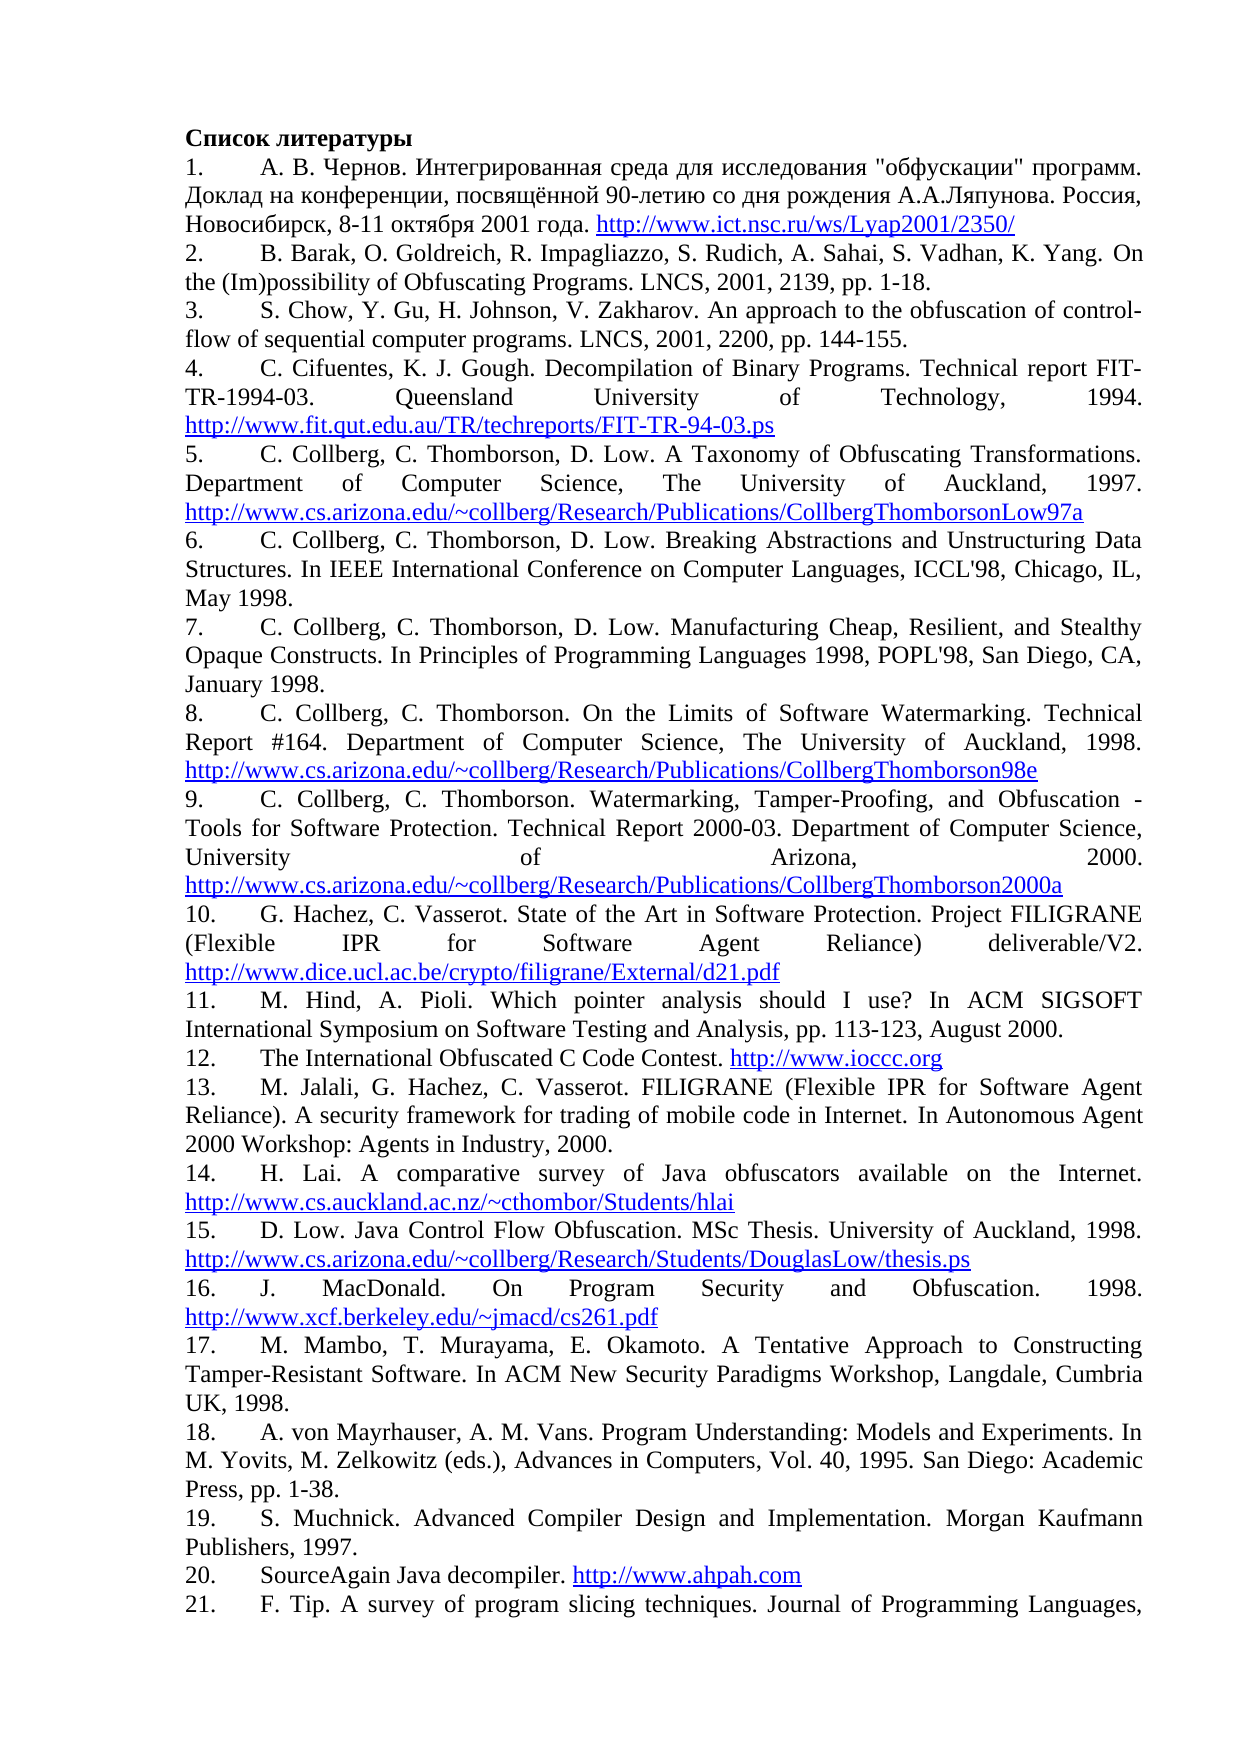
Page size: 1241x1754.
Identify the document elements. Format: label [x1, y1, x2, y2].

table_header [177, 118, 1151, 1618]
